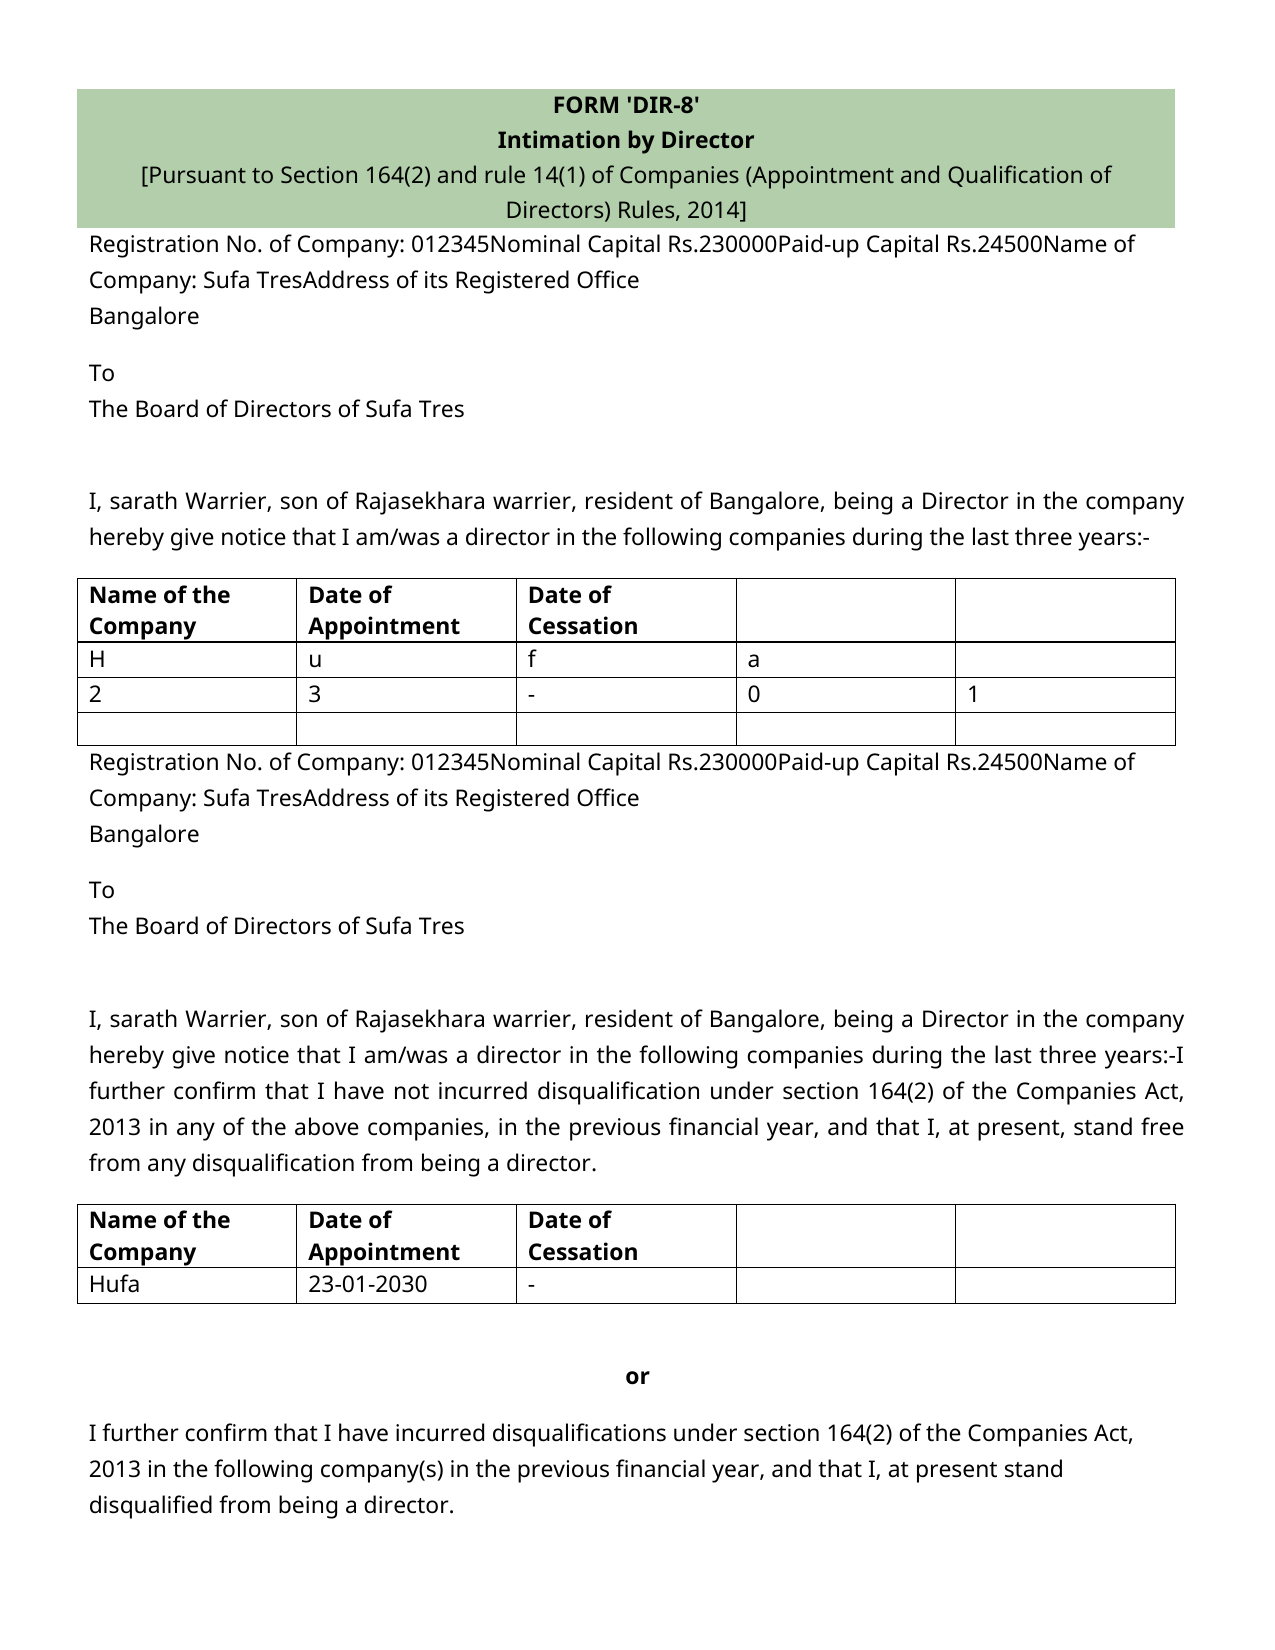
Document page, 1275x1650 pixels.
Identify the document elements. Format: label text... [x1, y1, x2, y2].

text To The Board of Directors of Sufa Tres [88, 874, 1186, 977]
text To The Board of Directors of Sufa Tres [88, 357, 1186, 460]
table_header Name of the Company [78, 1205, 296, 1267]
table_cell 2 [78, 678, 296, 712]
table_cell [956, 643, 1175, 677]
table_cell 3 [297, 678, 516, 712]
table_cell - [517, 1268, 736, 1302]
table_cell 1 [956, 678, 1175, 712]
table_header Date of Cessation [517, 579, 736, 641]
table_header Date of Appointment [297, 1205, 516, 1267]
table_cell Hufa [78, 1268, 296, 1302]
text or [88, 1360, 1186, 1391]
table_header [737, 579, 955, 641]
table_header FORM 'DIR-8' Intimation by Director [Pursuant to Section 164(2) and rule 14(1) of Companies (Appointment and Qualification of Directors) Rules, 2014] [77, 89, 1175, 228]
table_cell f [517, 643, 736, 677]
table_cell a [737, 643, 955, 677]
text Registration No. of Company: 012345Nominal Capital Rs.230000Paid-up Capital Rs.24500Name of Company: Sufa TresAddress of its Registered Office Bangalore [88, 228, 1186, 331]
table_cell [78, 713, 296, 744]
table_cell 23-01-2030 [297, 1268, 516, 1302]
table_cell u [297, 643, 516, 677]
table_cell [517, 713, 736, 744]
table_header Date of Cessation [517, 1205, 736, 1267]
table_header [956, 579, 1175, 641]
table_cell - [517, 678, 736, 712]
table_cell [956, 713, 1175, 744]
text Registration No. of Company: 012345Nominal Capital Rs.230000Paid-up Capital Rs.24500Name of Company: Sufa TresAddress of its Registered Office Bangalore [88, 746, 1186, 849]
table_header [737, 1205, 955, 1267]
table_cell [737, 713, 955, 744]
text I further confirm that I have incurred disqualifications under section 164(2) of the Companies Act, 2013 in the following company(s) in the previous financial year, and that I, at present stand disqualified from being a director. [88, 1417, 1186, 1520]
table_cell H [78, 643, 296, 677]
table_header Date of Appointment [297, 579, 516, 641]
table_cell [956, 1268, 1175, 1302]
table_header Name of the Company [78, 579, 296, 641]
table_cell [297, 713, 516, 744]
table_header [956, 1205, 1175, 1267]
table_cell 0 [737, 678, 955, 712]
table_cell [737, 1268, 955, 1302]
text I, sarath Warrier, son of Rajasekhara warrier, resident of Bangalore, being a Director in the company hereby give notice that I am/was a director in the following companies during the last three years:- [88, 485, 1186, 552]
text I, sarath Warrier, son of Rajasekhara warrier, resident of Bangalore, being a Director in the company hereby give notice that I am/was a director in the following companies during the last three years:-I further confirm that I have not incurred disqualification under section 164(2) of the Companies Act, 2013 in any of the above companies, in the previous financial year, and that I, at present, stand free from any disqualification from being a director. [88, 1003, 1186, 1178]
